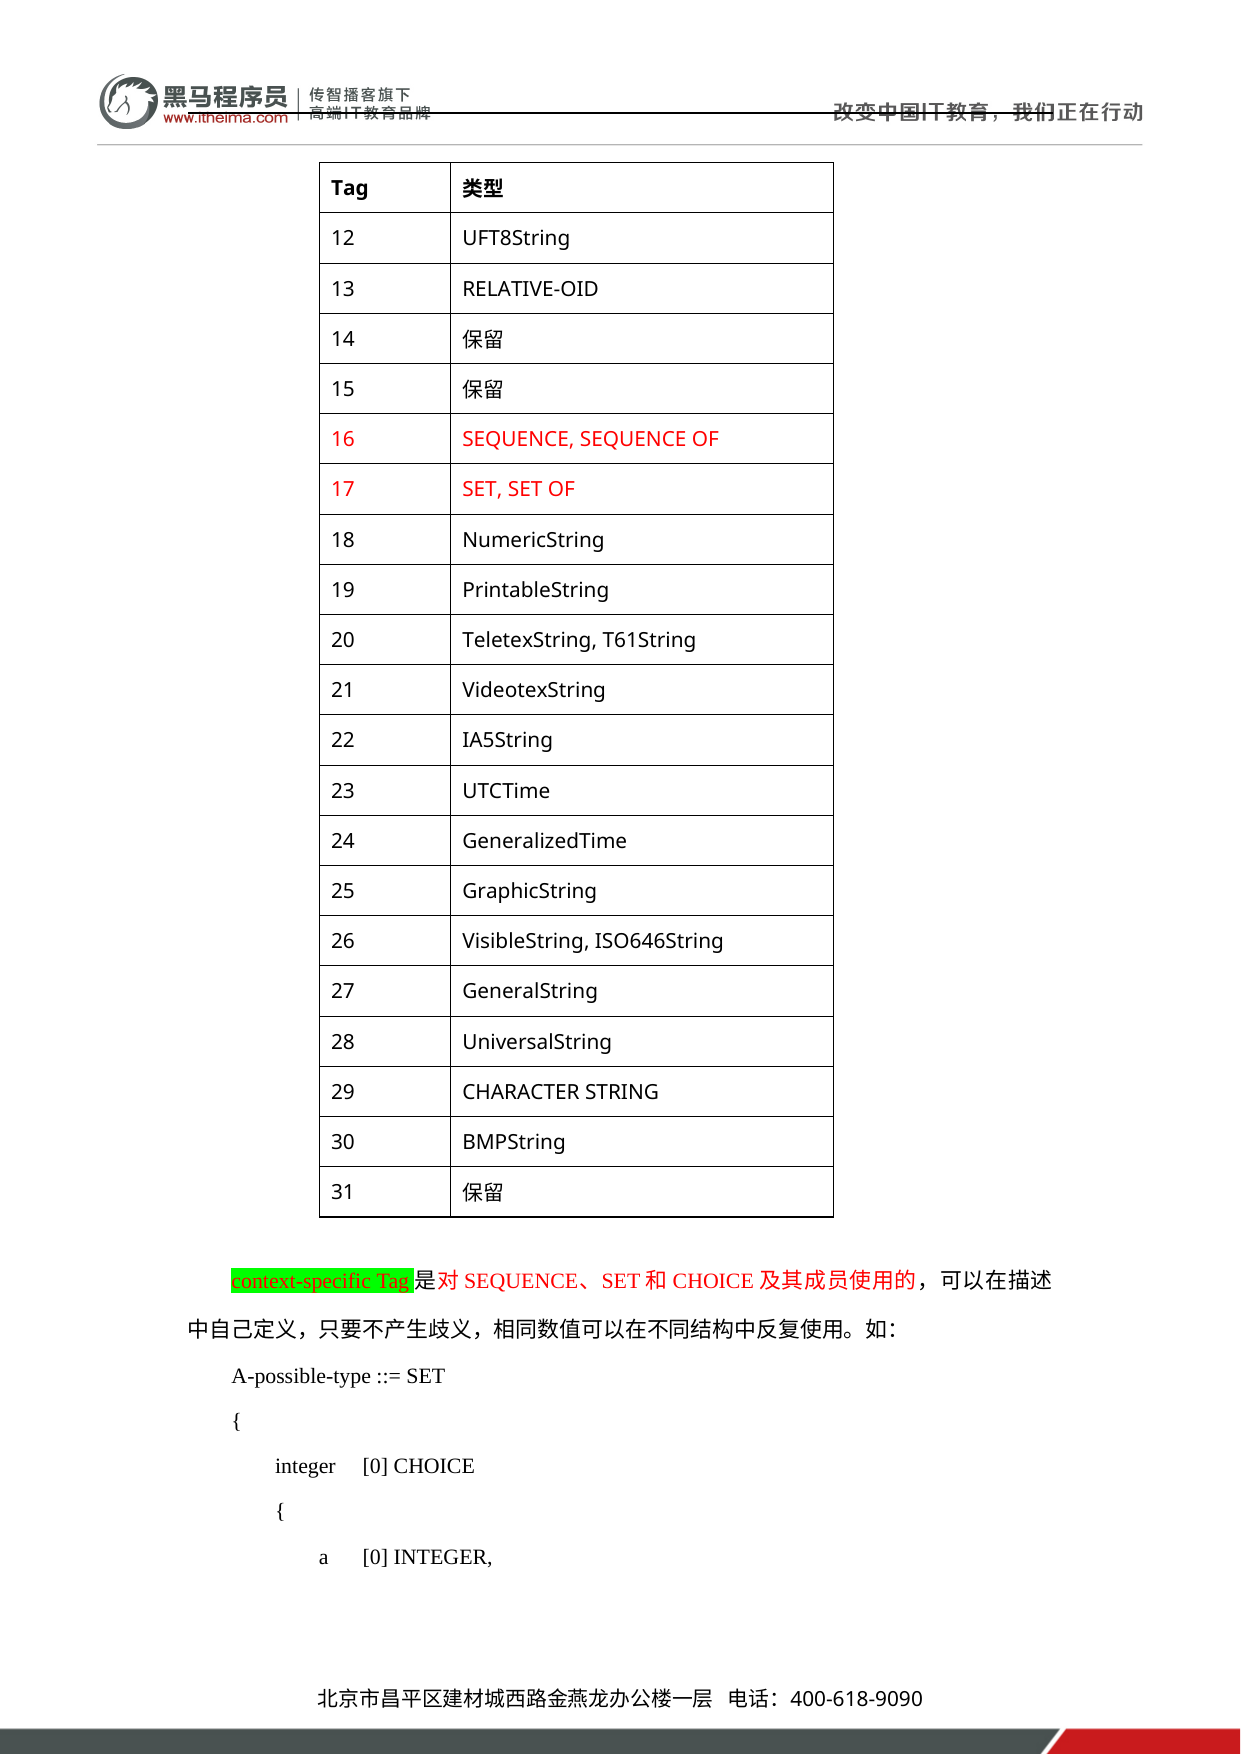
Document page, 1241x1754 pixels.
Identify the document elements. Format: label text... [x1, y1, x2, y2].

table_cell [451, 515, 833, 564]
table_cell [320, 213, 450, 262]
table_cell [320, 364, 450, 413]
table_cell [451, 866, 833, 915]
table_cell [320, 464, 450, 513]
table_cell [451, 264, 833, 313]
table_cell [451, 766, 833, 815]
text { [187, 1495, 1053, 1527]
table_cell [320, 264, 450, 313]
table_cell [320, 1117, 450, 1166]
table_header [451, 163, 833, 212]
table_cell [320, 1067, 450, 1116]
text context-specific Tag是对SEQUENCE、SET和CHOICE及其成员使用的，可以在描述中自己定义，只要不产生歧义，相同数值可以在不同结构中反复使用。如： [187, 1262, 1053, 1344]
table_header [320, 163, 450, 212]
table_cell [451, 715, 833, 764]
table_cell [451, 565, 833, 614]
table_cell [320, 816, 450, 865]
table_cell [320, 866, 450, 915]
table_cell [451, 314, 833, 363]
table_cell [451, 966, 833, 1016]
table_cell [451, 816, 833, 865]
picture [0, 3, 1241, 153]
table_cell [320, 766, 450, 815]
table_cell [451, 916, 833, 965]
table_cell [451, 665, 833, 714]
text A-possible-type ::= SET [187, 1359, 1053, 1392]
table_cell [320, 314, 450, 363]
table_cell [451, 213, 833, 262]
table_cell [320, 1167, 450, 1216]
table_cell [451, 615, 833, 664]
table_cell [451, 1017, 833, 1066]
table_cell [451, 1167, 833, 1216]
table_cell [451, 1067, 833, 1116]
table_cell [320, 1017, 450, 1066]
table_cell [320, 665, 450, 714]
text integer [0] CHOICE [187, 1450, 1053, 1482]
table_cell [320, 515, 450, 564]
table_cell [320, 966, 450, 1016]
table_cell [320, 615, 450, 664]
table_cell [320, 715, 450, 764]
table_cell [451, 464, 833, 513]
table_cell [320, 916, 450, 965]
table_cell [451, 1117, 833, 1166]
text { [187, 1405, 1053, 1437]
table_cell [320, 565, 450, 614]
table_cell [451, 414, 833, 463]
text a [0] INTEGER, [187, 1540, 1053, 1572]
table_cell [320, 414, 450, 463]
picture [0, 1669, 1241, 1754]
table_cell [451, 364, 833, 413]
